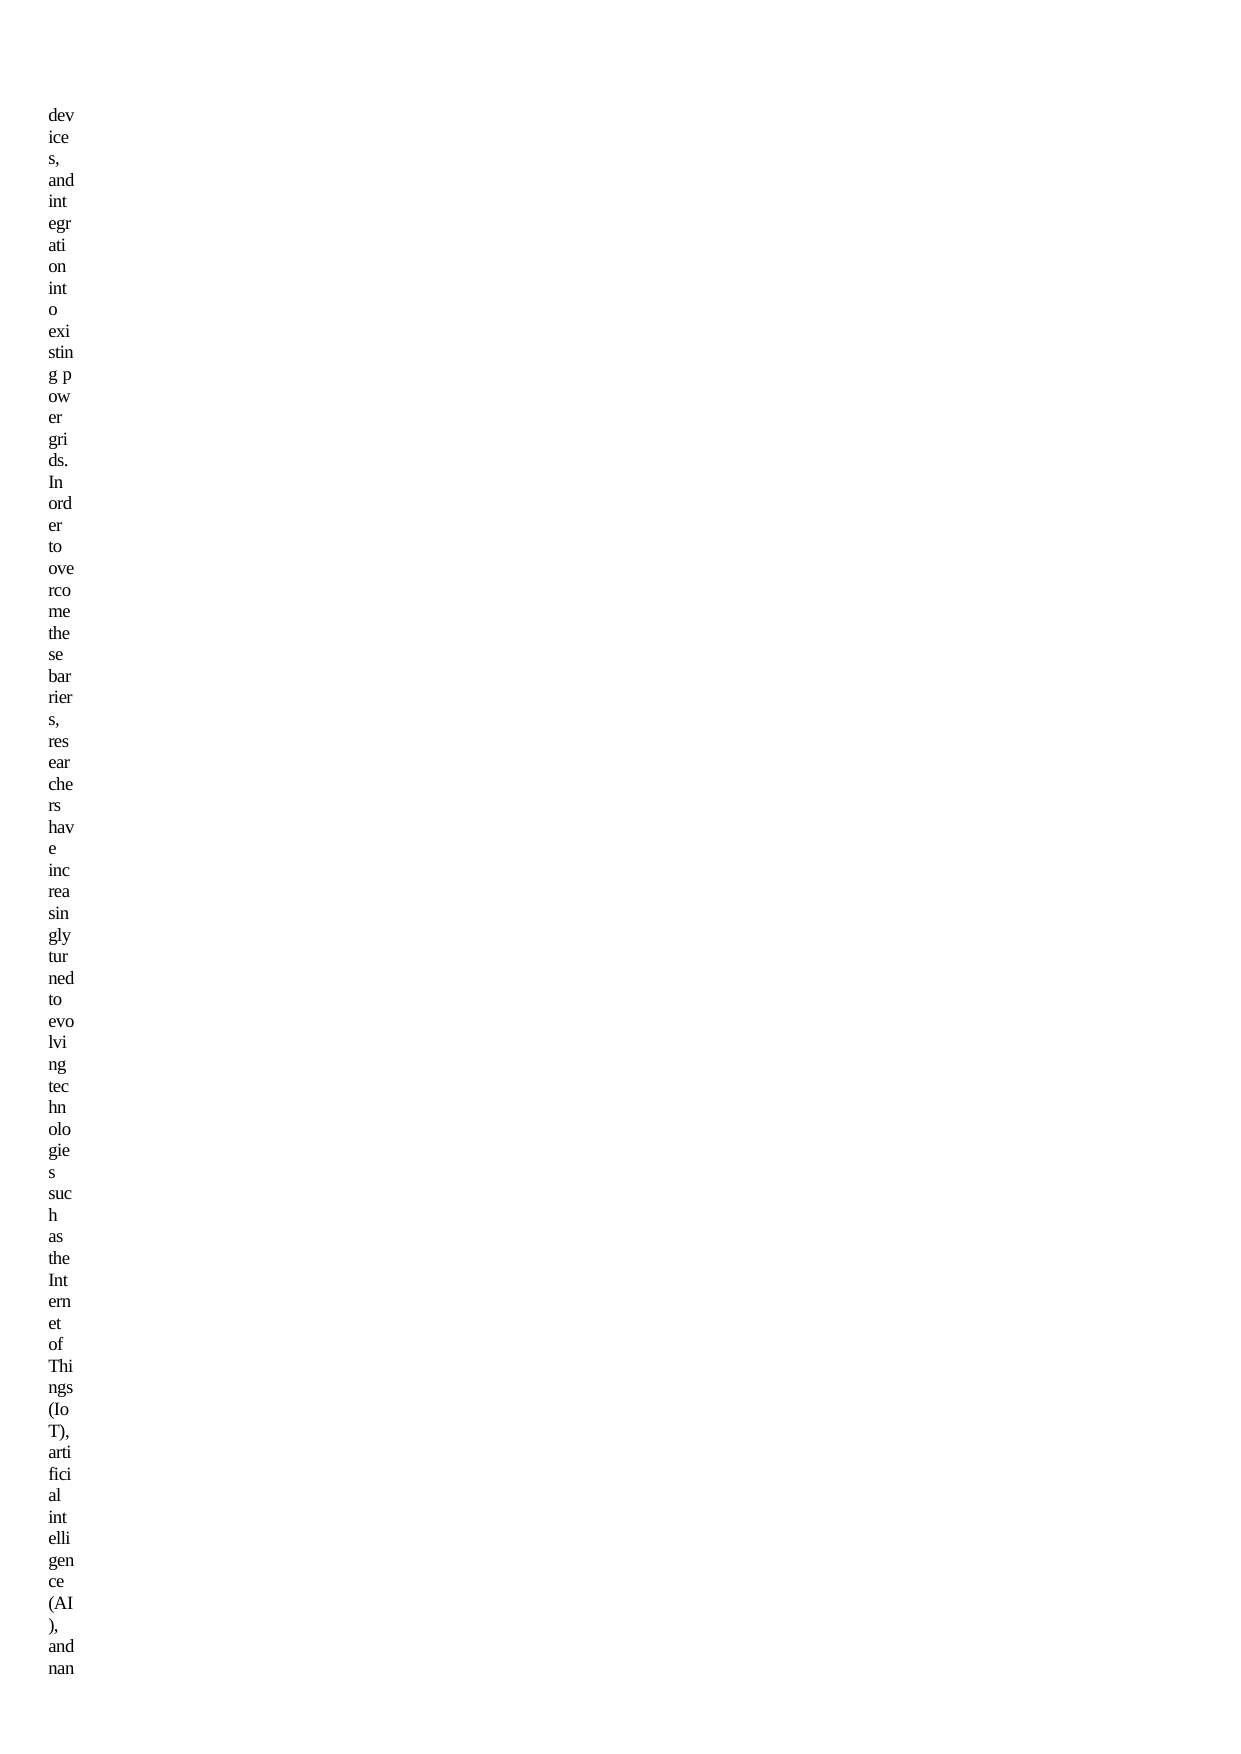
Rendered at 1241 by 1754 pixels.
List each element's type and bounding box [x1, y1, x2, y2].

text [48, 104, 74, 1678]
